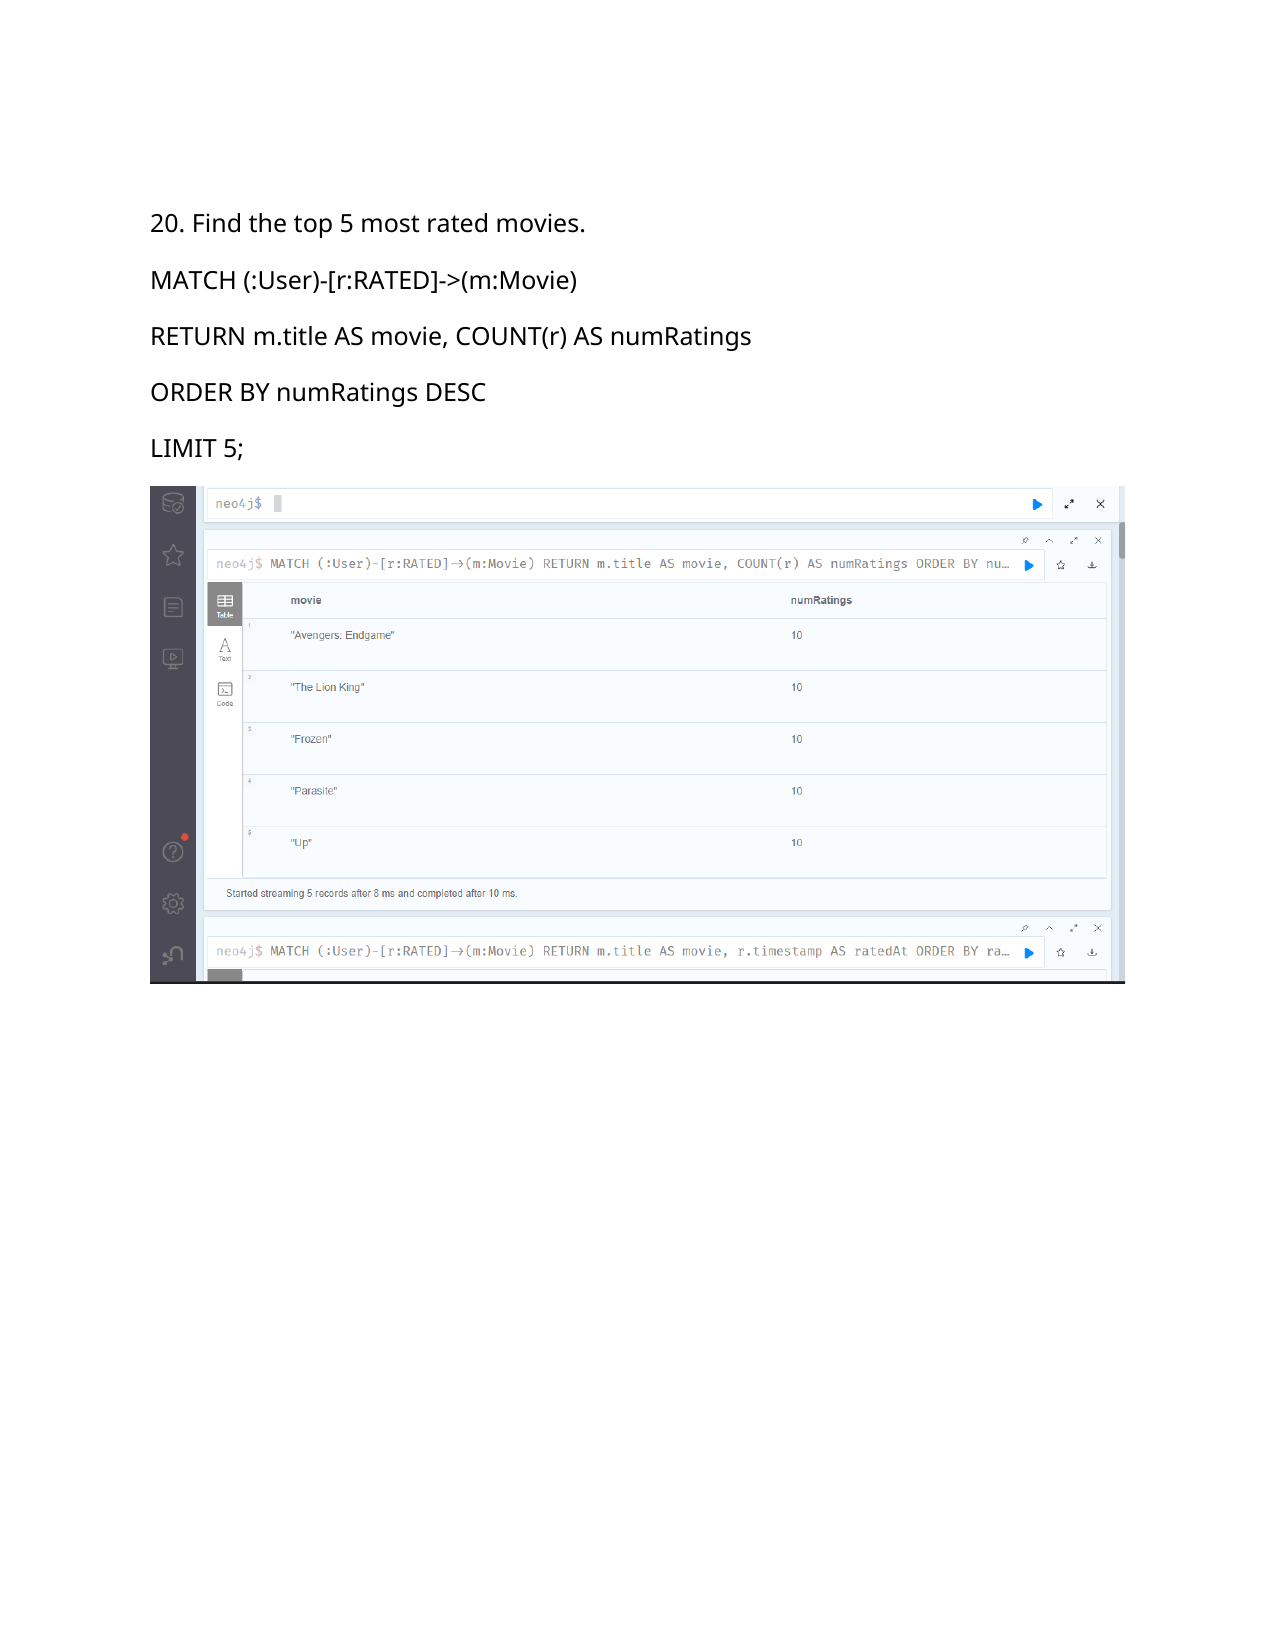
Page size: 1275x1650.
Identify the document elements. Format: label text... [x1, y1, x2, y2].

text RETURN m.title AS movie, COUNT(r) AS numRatings [150, 318, 1125, 352]
text 20. Find the top 5 most rated movies. [150, 206, 1125, 240]
picture [150, 486, 1125, 984]
text MATCH (:User)-[r:RATED]->(m:Movie) [150, 262, 1125, 296]
text LIMIT 5; [150, 431, 1125, 465]
text ORDER BY numRatings DESC [150, 374, 1125, 409]
